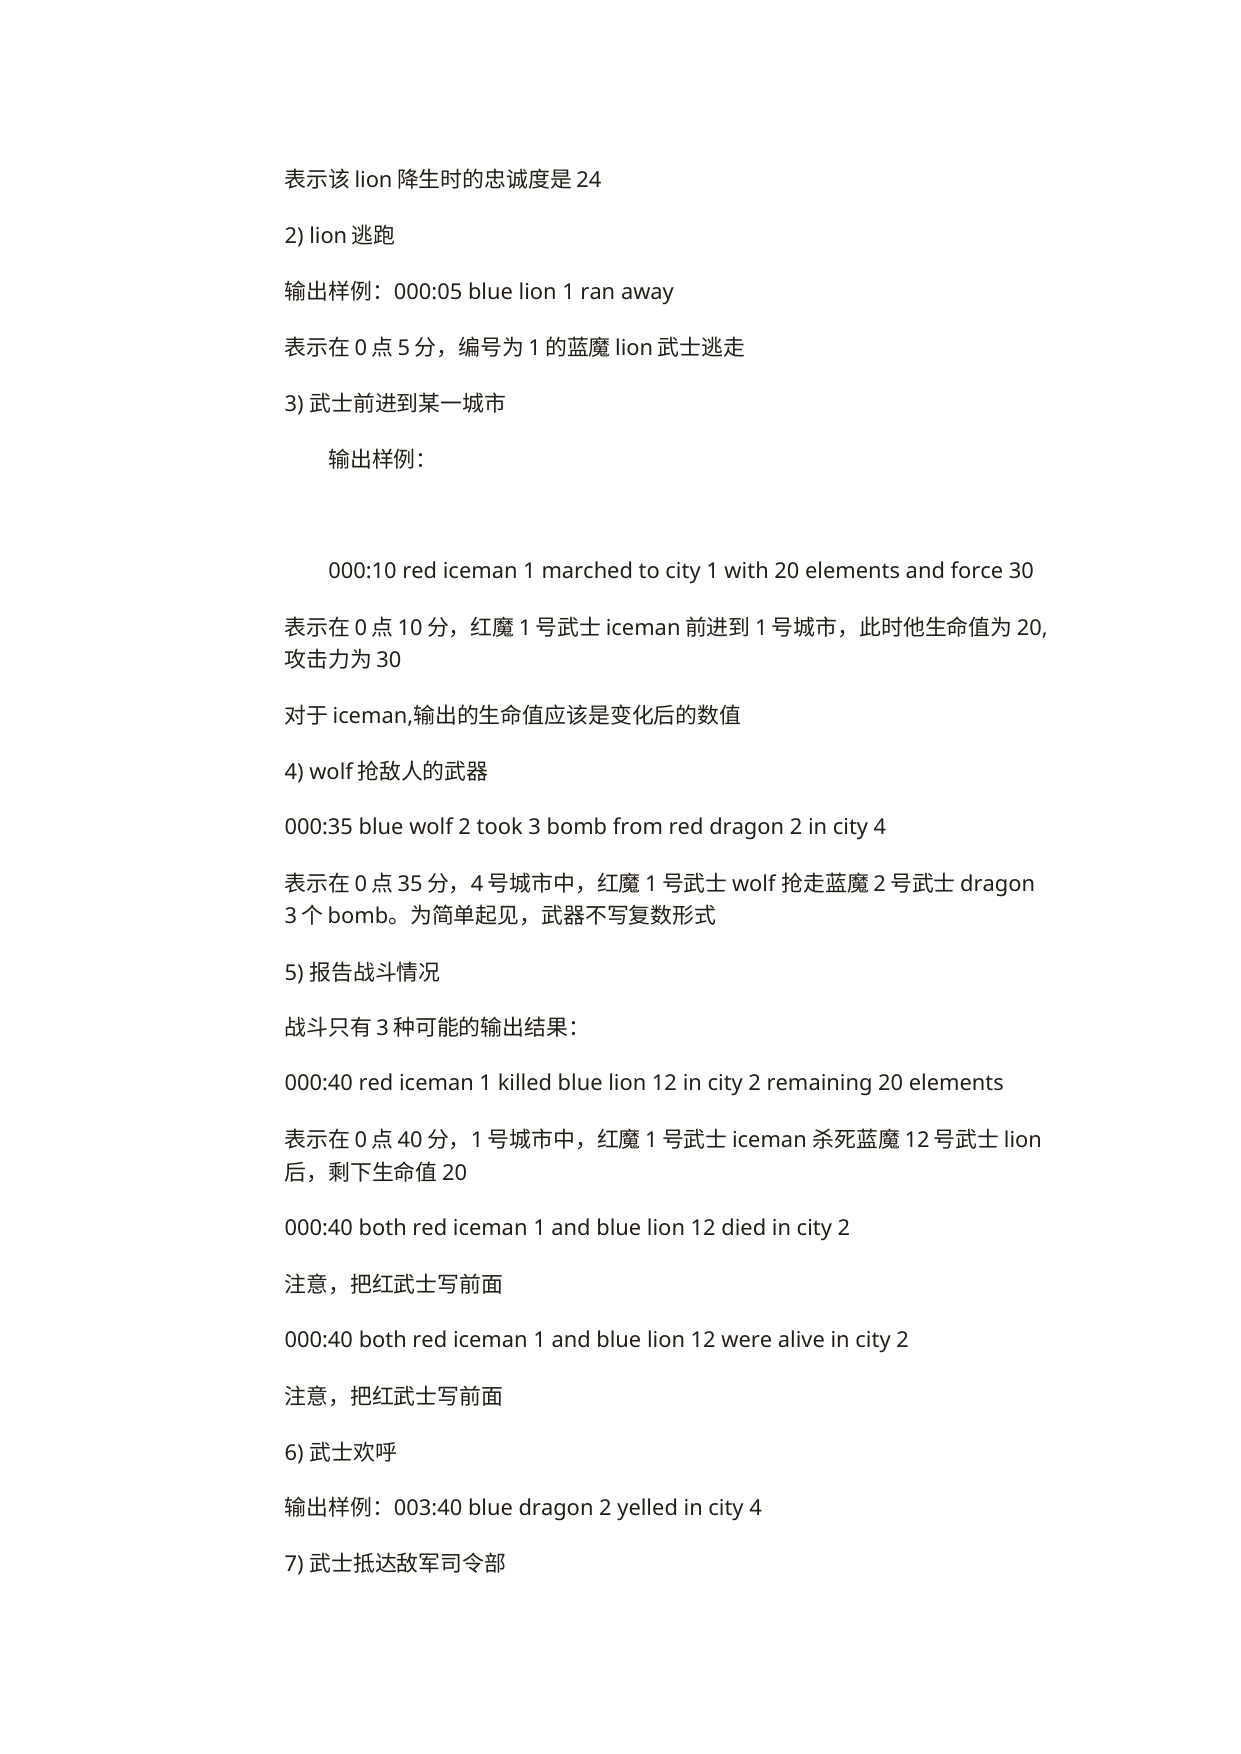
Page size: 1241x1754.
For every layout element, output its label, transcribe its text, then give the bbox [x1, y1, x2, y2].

text 表示在0点35分，4号城市中，红魔1号武士wolf 抢走蓝魔2号武士dragon 3个bomb。为简单起见，武器不写复数形式 [284, 866, 1053, 931]
text 000:35 blue wolf 2 took 3 bomb from red dragon 2 in city 4 [284, 810, 1053, 842]
text 战斗只有3种可能的输出结果： [284, 1010, 1053, 1043]
text 表示在0点10分，红魔1号武士iceman前进到1号城市，此时他生命值为20,攻击力为30 [284, 609, 1053, 674]
text 000:40 both red iceman 1 and blue lion 12 died in city 2 [284, 1210, 1053, 1243]
text 2) lion逃跑 [284, 218, 1053, 250]
text 表示该lion降生时的忠诚度是24 [284, 162, 1053, 194]
text 3) 武士前进到某一城市 [284, 386, 1053, 418]
text 6) 武士欢呼 [284, 1434, 1053, 1467]
text 对于iceman,输出的生命值应该是变化后的数值 [284, 698, 1053, 730]
text 5) 报告战斗情况 [284, 954, 1053, 987]
text 7) 武士抵达敌军司令部 [284, 1546, 1053, 1578]
text 000:40 both red iceman 1 and blue lion 12 were alive in city 2 [284, 1322, 1053, 1355]
text 输出样例：003:40 blue dragon 2 yelled in city 4 [284, 1490, 1053, 1523]
text 表示在0点5分，编号为1的蓝魔lion武士逃走 [284, 330, 1053, 362]
text 注意，把红武士写前面 [284, 1266, 1053, 1299]
text 000:10 red iceman 1 marched to city 1 with 20 elements and force 30 [328, 553, 1053, 586]
text 注意，把红武士写前面 [284, 1378, 1053, 1411]
text 000:40 red iceman 1 killed blue lion 12 in city 2 remaining 20 elements [284, 1066, 1053, 1098]
text 表示在0点40分，1号城市中，红魔1号武士iceman 杀死蓝魔12号武士lion后，剩下生命值20 [284, 1122, 1053, 1187]
text 4) wolf抢敌人的武器 [284, 754, 1053, 786]
text 输出样例： [328, 442, 1053, 474]
text 输出样例：000:05 blue lion 1 ran away [284, 274, 1053, 306]
